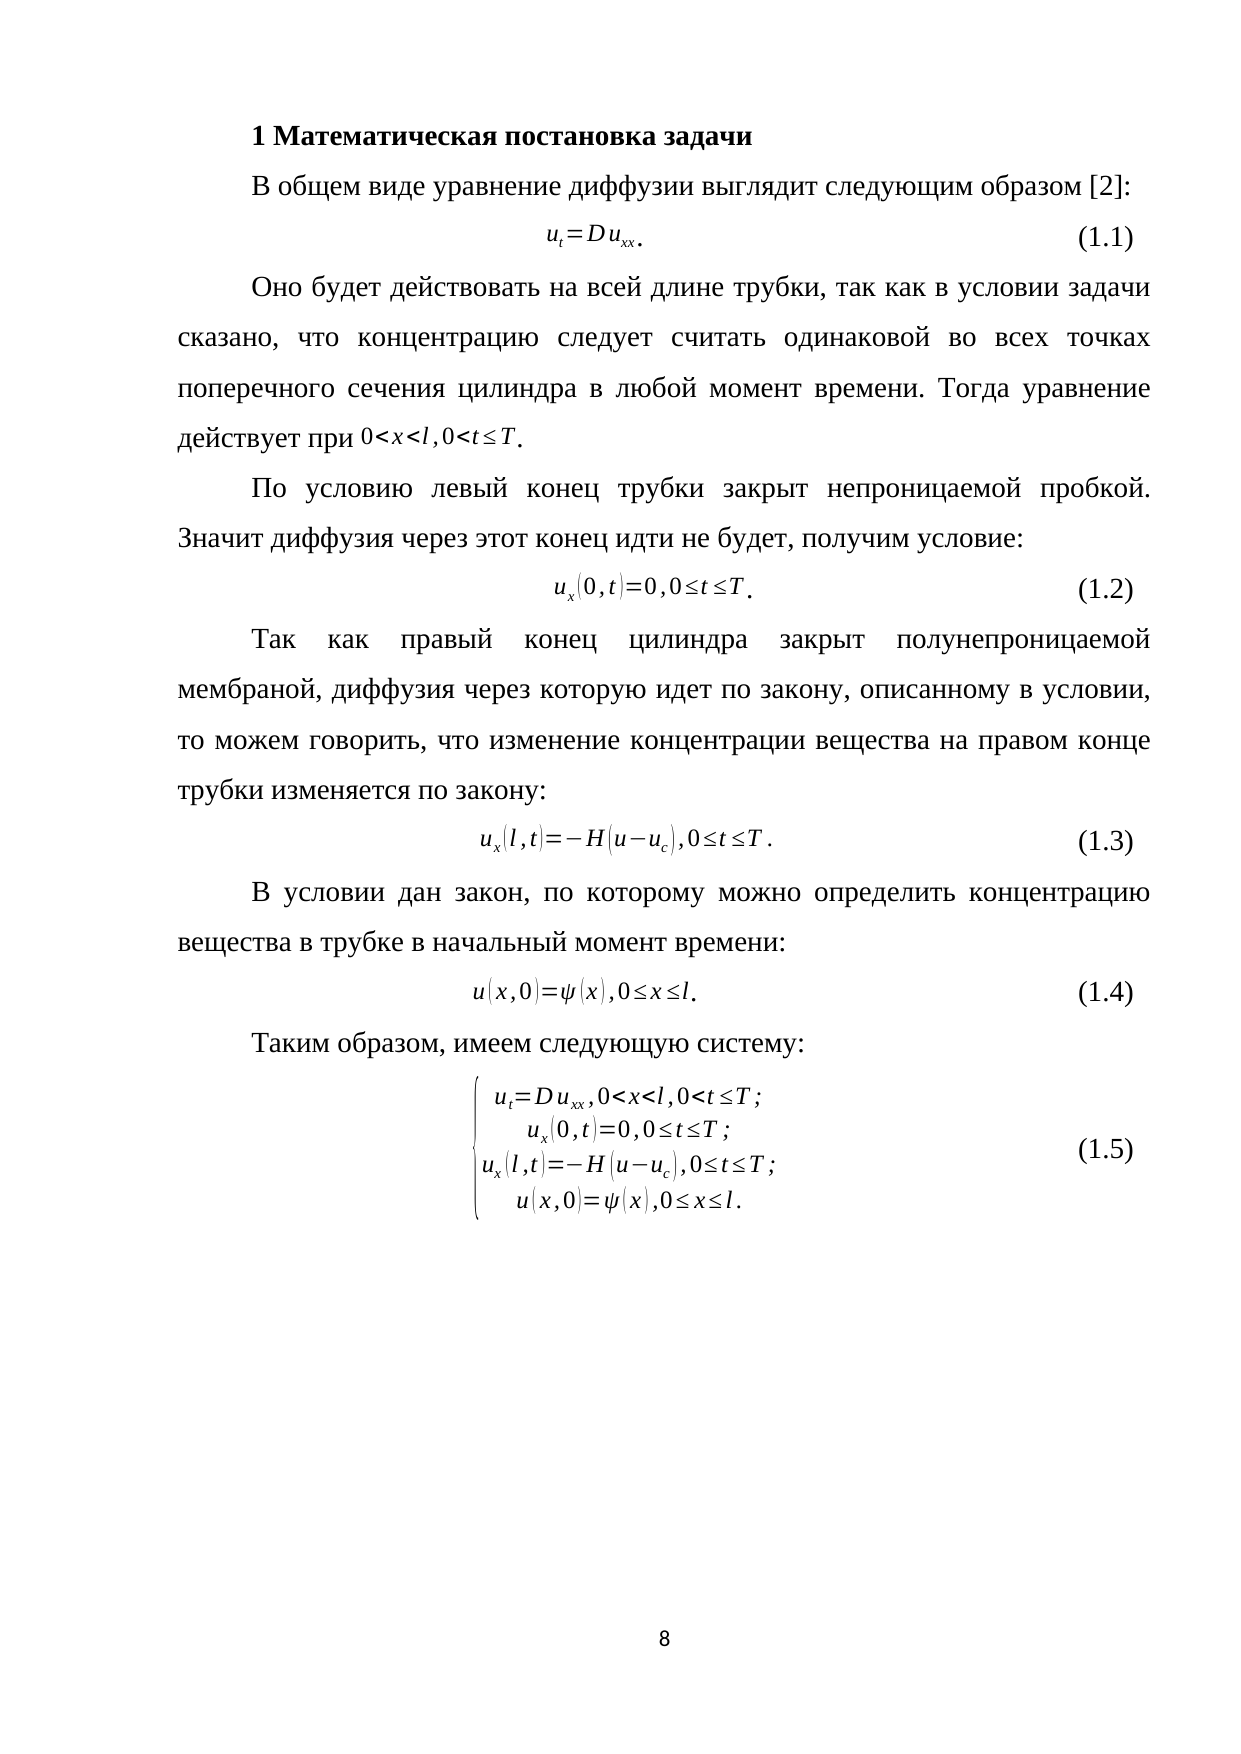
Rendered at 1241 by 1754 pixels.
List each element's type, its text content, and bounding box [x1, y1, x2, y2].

text Так как правый конец цилиндра закрыт полунепроницаемой мембраной, диффузия через которую идет по закону, описанному в условии, то можем говорить, что изменение концентрации вещества на правом конце трубки изменяется по закону: [177, 621, 1152, 806]
text (1.3) [177, 822, 1152, 857]
text По условию левый конец трубки закрыт непроницаемой пробкой. Значит диффузия через этот конец идти не будет, получим условие: [177, 470, 1152, 554]
text . (1.4) [177, 974, 1152, 1008]
text В общем виде уравнение диффузии выглядит следующим образом [2]: [177, 168, 1152, 202]
text . (1.1) [177, 219, 1152, 252]
text . (1.2) [177, 571, 1152, 604]
text Таким образом, имеем следующую систему: [177, 1025, 1152, 1058]
subtitle 1 Математическая постановка задачи [177, 118, 1152, 152]
text (1.5) [177, 1075, 1152, 1222]
text В условии дан закон, по которому можно определить концентрацию вещества в трубке в начальный момент времени: [177, 874, 1152, 958]
text Оно будет действовать на всей длине трубки, так как в условии задачи сказано, что концентрацию следует считать одинаковой во всех точках поперечного сечения цилиндра в любой момент времени. Тогда уравнение действует при . [177, 269, 1152, 453]
